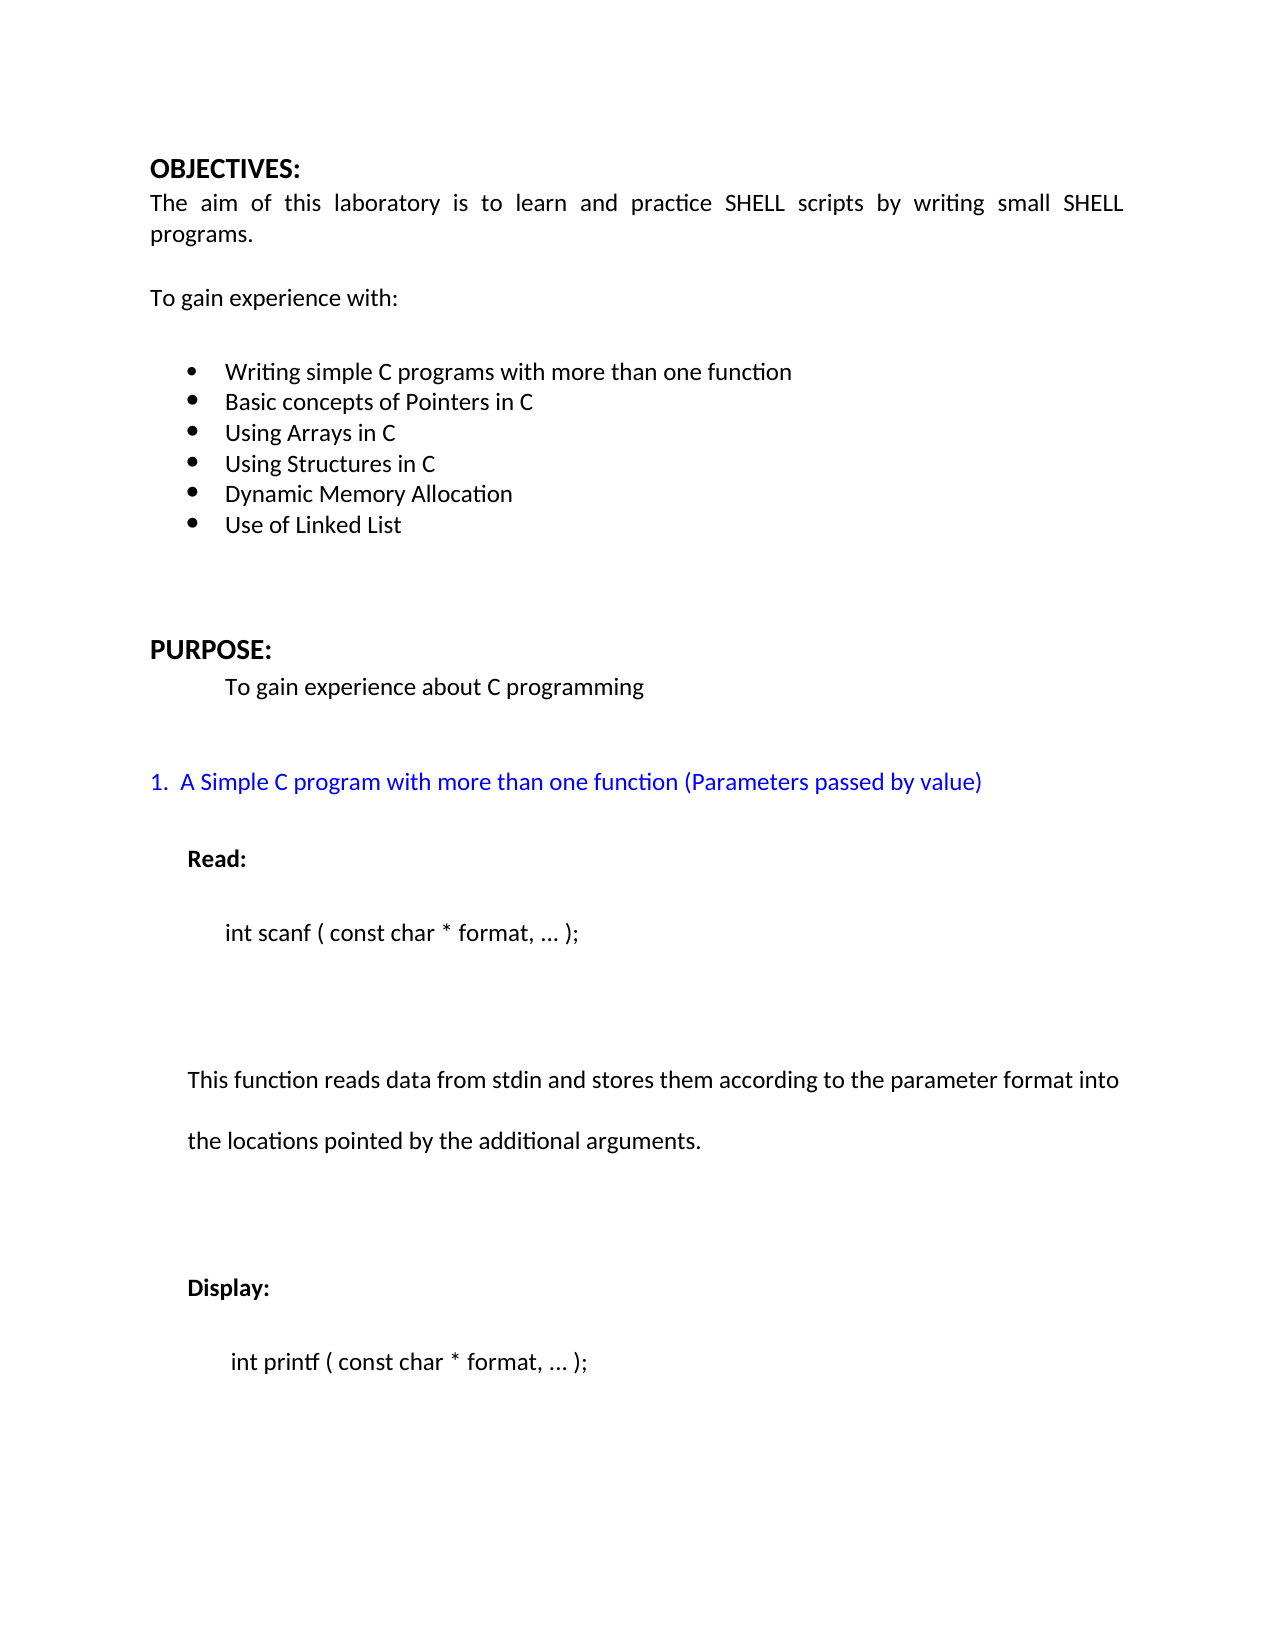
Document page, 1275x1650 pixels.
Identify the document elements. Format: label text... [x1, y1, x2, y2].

text int scanf ( const char * format, ... ); [187, 917, 1125, 948]
text int printf ( const char * format, ... ); [187, 1346, 1125, 1376]
subtitle OBJECTIVES: [150, 150, 1125, 186]
text Read: [187, 843, 1125, 874]
list Dynamic Memory Allocation [187, 478, 1125, 509]
text To gain experience with: [150, 282, 1125, 313]
text Display: [187, 1272, 1125, 1303]
list Using Arrays in C [187, 417, 1125, 448]
text 1. A Simple C program with more than one function (Parameters passed by value) [150, 766, 1125, 797]
text The aim of this laboratory is to learn and practice SHELL scripts by writing small SHELL programs. [150, 187, 1125, 248]
subtitle PURPOSE: [150, 624, 1125, 669]
list Writing simple C programs with more than one function [187, 356, 1125, 387]
list Use of Linked List [187, 509, 1125, 540]
text To gain experience about C programming [150, 671, 1125, 702]
list Basic concepts of Pointers in C [187, 387, 1125, 417]
list Using Structures in C [187, 448, 1125, 478]
text This function reads data from stdin and stores them according to the parameter format into the locations pointed by the additional arguments. [187, 1064, 1125, 1156]
